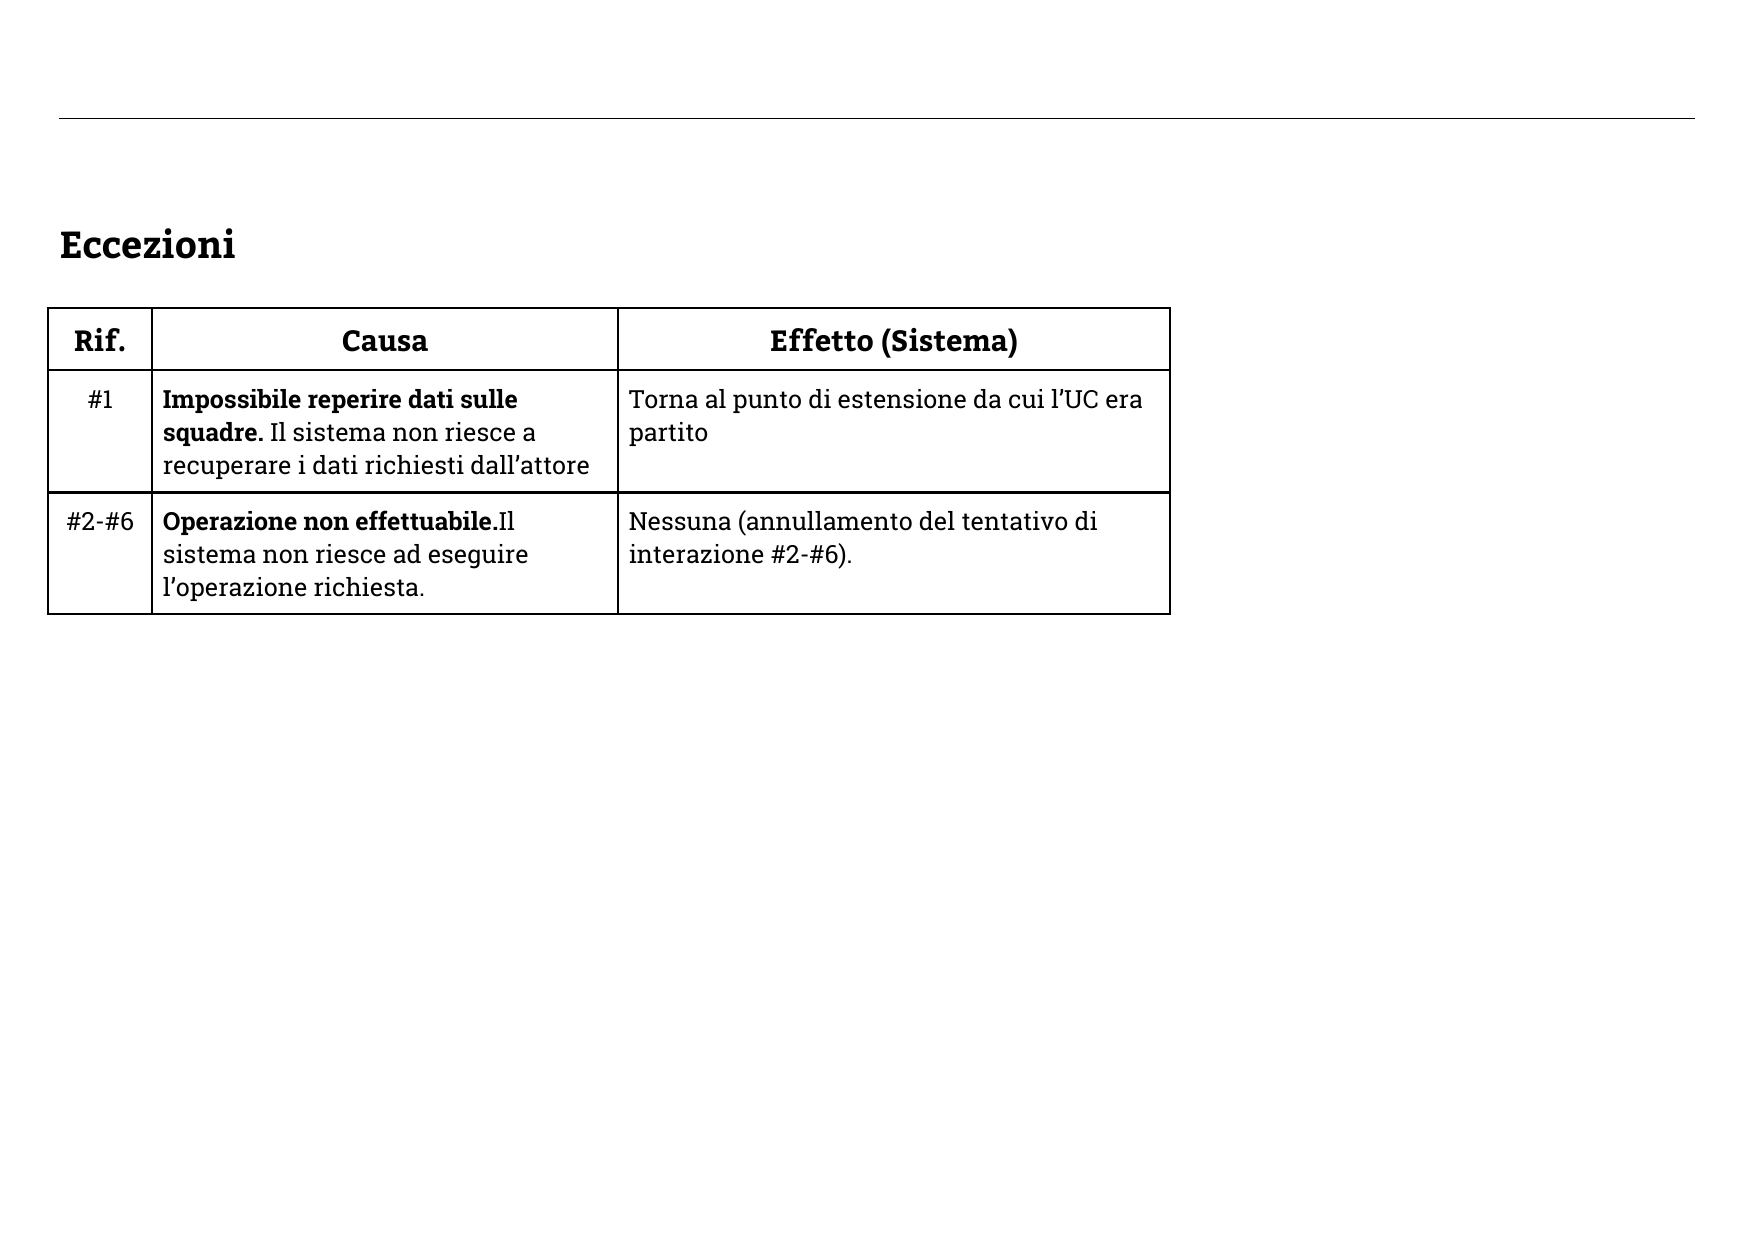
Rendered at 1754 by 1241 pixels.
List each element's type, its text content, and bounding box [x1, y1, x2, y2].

table_header Effetto (Sistema) [619, 309, 1169, 369]
table_cell Impossibile reperire dati sulle squadre. Il sistema non riesce a recuperare i dati richiesti dall’attore [153, 371, 617, 491]
table_cell Nessuna (annullamento del tentativo di interazione #2-#6). [619, 494, 1169, 613]
table_header Rif. [49, 309, 151, 369]
subtitle Eccezioni [59, 218, 1695, 269]
table_cell #2-#6 [49, 494, 151, 613]
table_cell Torna al punto di estensione da cui l’UC era partito [619, 371, 1169, 491]
table_cell Operazione non effettuabile.Il sistema non riesce ad eseguire l’operazione richiesta. [153, 494, 617, 613]
table_header Causa [153, 309, 617, 369]
table_cell #1 [49, 371, 151, 491]
